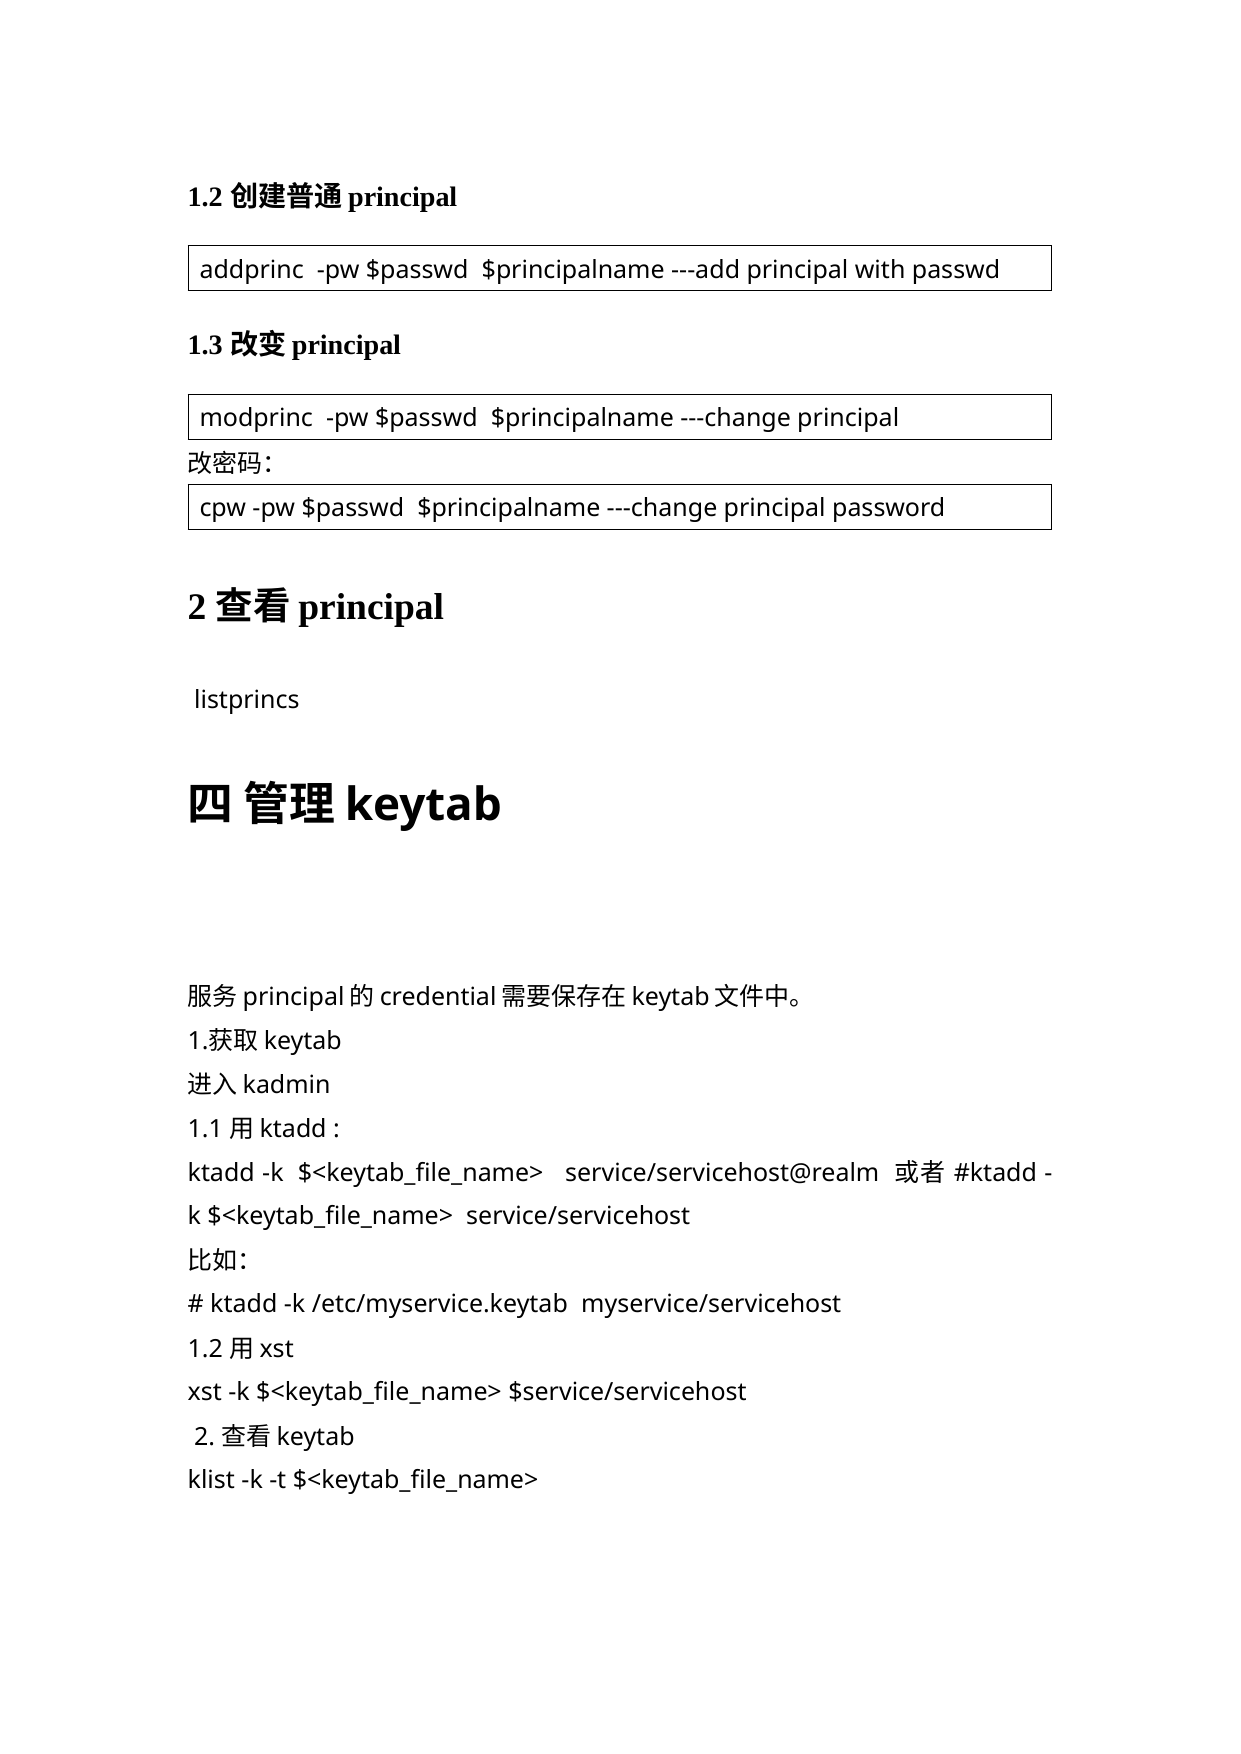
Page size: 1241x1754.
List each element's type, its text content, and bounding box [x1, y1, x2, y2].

text 2. 查看keytab [187, 1413, 1053, 1457]
text # ktadd -k /etc/myservice.keytab myservice/servicehost [187, 1281, 1053, 1325]
text 1.1 用ktadd : [187, 1104, 1053, 1148]
subtitle 1.2 创建普通principal [187, 172, 1053, 216]
text xst -k $<keytab_file_name> $service/servicehost [187, 1369, 1053, 1413]
text 比如： [187, 1237, 1053, 1281]
subtitle 四 管理keytab [187, 756, 1053, 844]
table_header modprinc -pw $passwd $principalname ---change principal [189, 395, 1051, 439]
text 1.2 用xst [187, 1325, 1053, 1369]
text klist -k -t $<keytab_file_name> [187, 1457, 1053, 1501]
table_header addprinc -pw $passwd $principalname ---add principal with passwd [189, 246, 1051, 290]
text 进入kadmin [187, 1060, 1053, 1104]
text 服务principal的credential需要保存在keytab文件中。 [187, 972, 1053, 1016]
subtitle 1.3 改变principal [187, 321, 1053, 364]
subtitle 2 查看principal [187, 559, 1053, 647]
table_header cpw -pw $passwd $principalname ---change principal password [189, 485, 1051, 529]
text 1.获取keytab [187, 1016, 1053, 1060]
text listprincs [187, 677, 1053, 721]
text ktadd -k $<keytab_file_name> service/servicehost@realm 或者 #ktadd -k $<keytab_file_name> service/servicehost [187, 1148, 1053, 1237]
text 改密码： [187, 440, 1053, 484]
